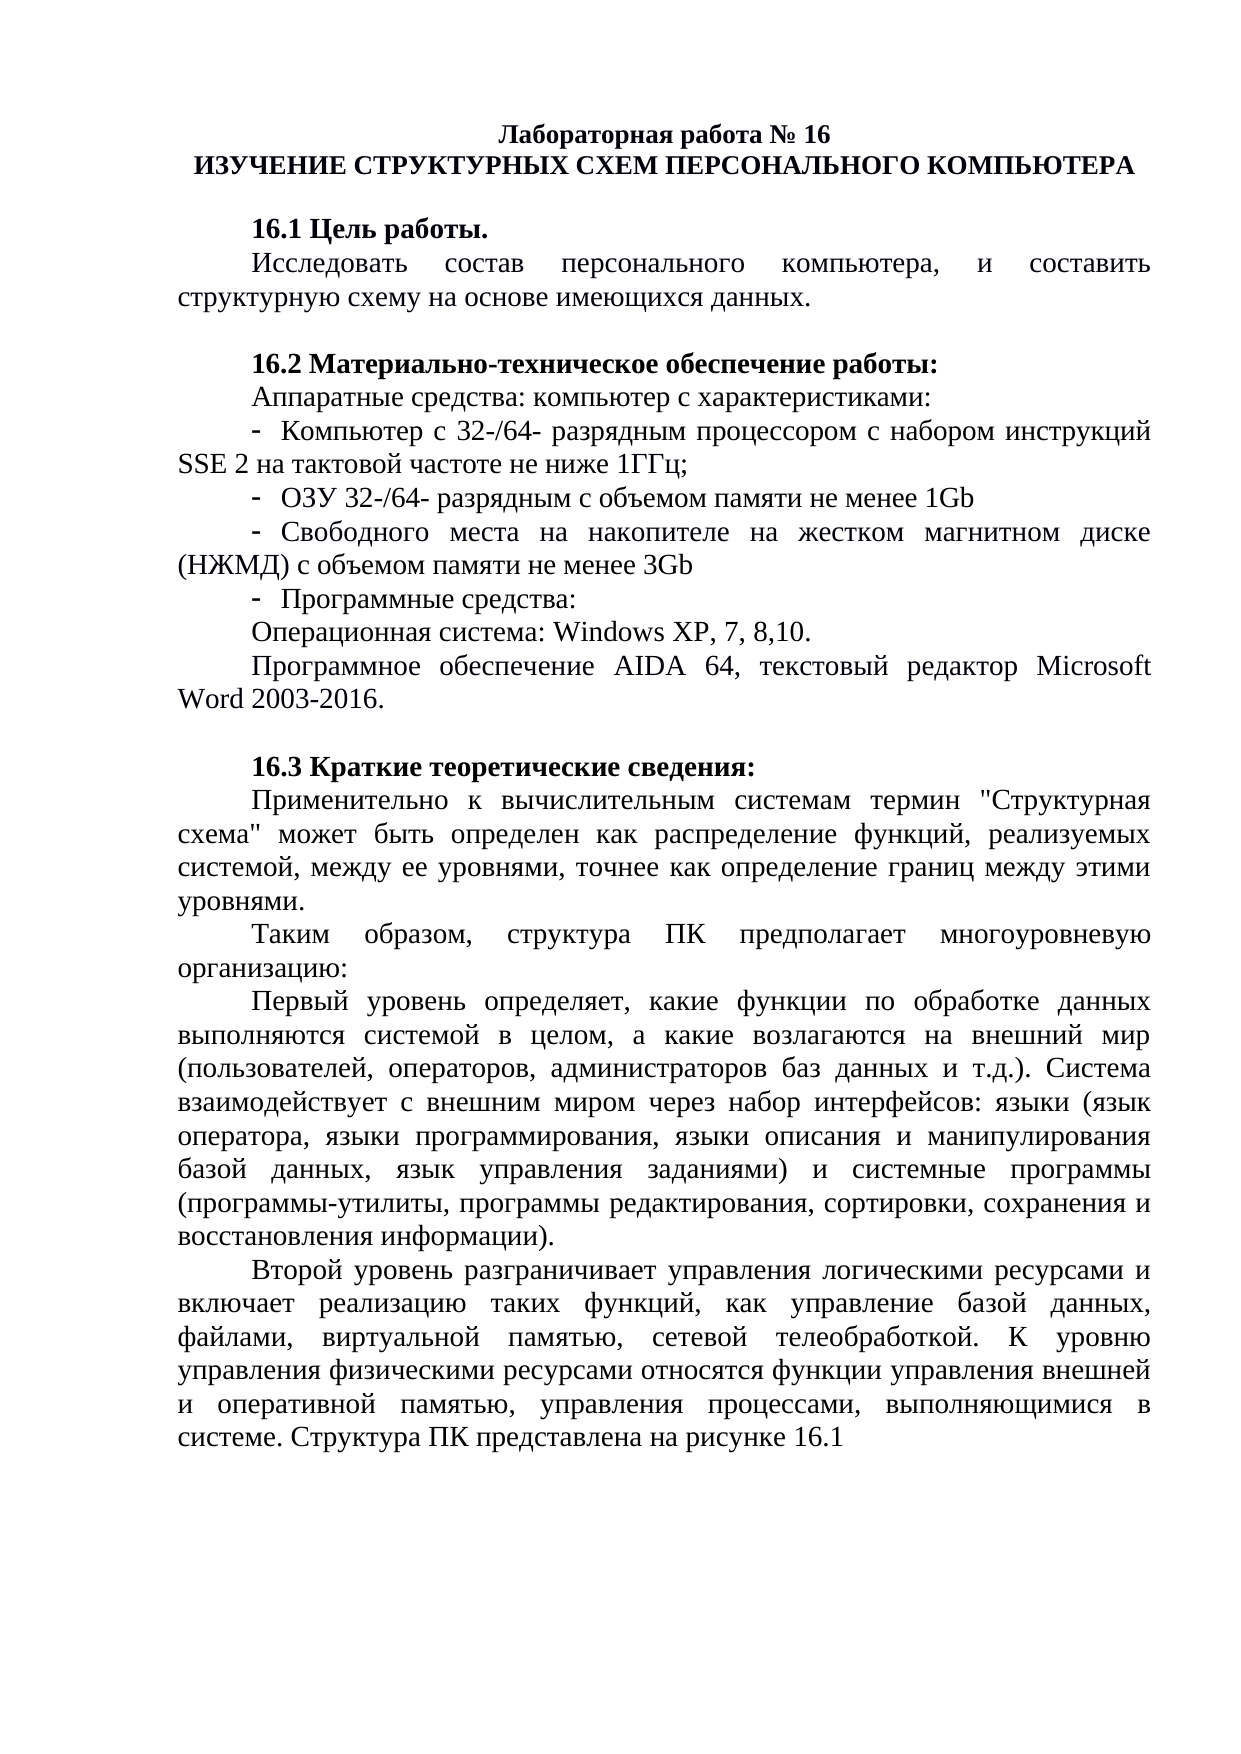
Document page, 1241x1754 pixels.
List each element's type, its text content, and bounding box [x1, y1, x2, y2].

list ОЗУ 32-/64- разрядным с объемом памяти не менее 1Gb [177, 480, 1152, 514]
list Программные средства: [177, 581, 1152, 614]
text Аппаратные средства: компьютер с характеристиками: [177, 379, 1152, 413]
text Программное обеспечение AIDA 64, текстовый редактор Microsoft Word 2003-2016. [177, 648, 1152, 715]
text Операционная система: Windows ХР, 7, 8,10. [177, 614, 1152, 648]
text ИЗУЧЕНИЕ СТРУКТУРНЫХ СХЕМ ПЕРСОНАЛЬНОГО КОМПЬЮТЕРА [177, 149, 1152, 180]
text Второй уровень разграничивает управления логическими ресурсами и включает реализацию таких функций, как управление базой данных, файлами, виртуальной памятью, сетевой телеобработкой. К уровню управления физическими ресурсами относятся функции управления внешней и оперативной памятью, управления процессами, выполняющимися в системе. Структура ПК представлена на рисунке 16.1 [177, 1252, 1152, 1453]
text 16.2 Материально-техническое обеспечение работы: [177, 346, 1152, 379]
list Свободного места на накопителе на жестком магнитном диске (НЖМД) с объемом памяти не менее 3Gb [177, 514, 1152, 581]
text 16.1 Цель работы. [177, 212, 1152, 245]
list 16.3 Краткие теоретические сведения: [177, 749, 1152, 782]
text Таким образом, структура ПК предполагает многоуровневую организацию: [177, 916, 1152, 983]
text Лабораторная работа № 16 [177, 118, 1152, 149]
text Первый уровень определяет, какие функции по обработке данных выполняются системой в целом, а какие возлагаются на внешний мир (пользователей, операторов, администраторов баз данных и т.д.). Система взаимодействует с внешним миром через набор интерфейсов: языки (язык оператора, языки программирования, языки описания и манипулирования базой данных, язык управления заданиями) и системные программы (программы-утилиты, программы редактирования, сортировки, сохранения и восстановления информации). [177, 983, 1152, 1252]
text Исследовать состав персонального компьютера, и составить структурную схему на основе имеющихся данных. [177, 245, 1152, 312]
list Компьютер с 32-/64- разрядным процессором с набором инструкций SSE 2 на тактовой частоте не ниже 1ГГц; [177, 413, 1152, 480]
text Применительно к вычислительным системам термин "Структурная схема" может быть определен как распределение функций, реализуемых системой, между ее уровнями, точнее как определение границ между этими уровнями. [177, 782, 1152, 916]
